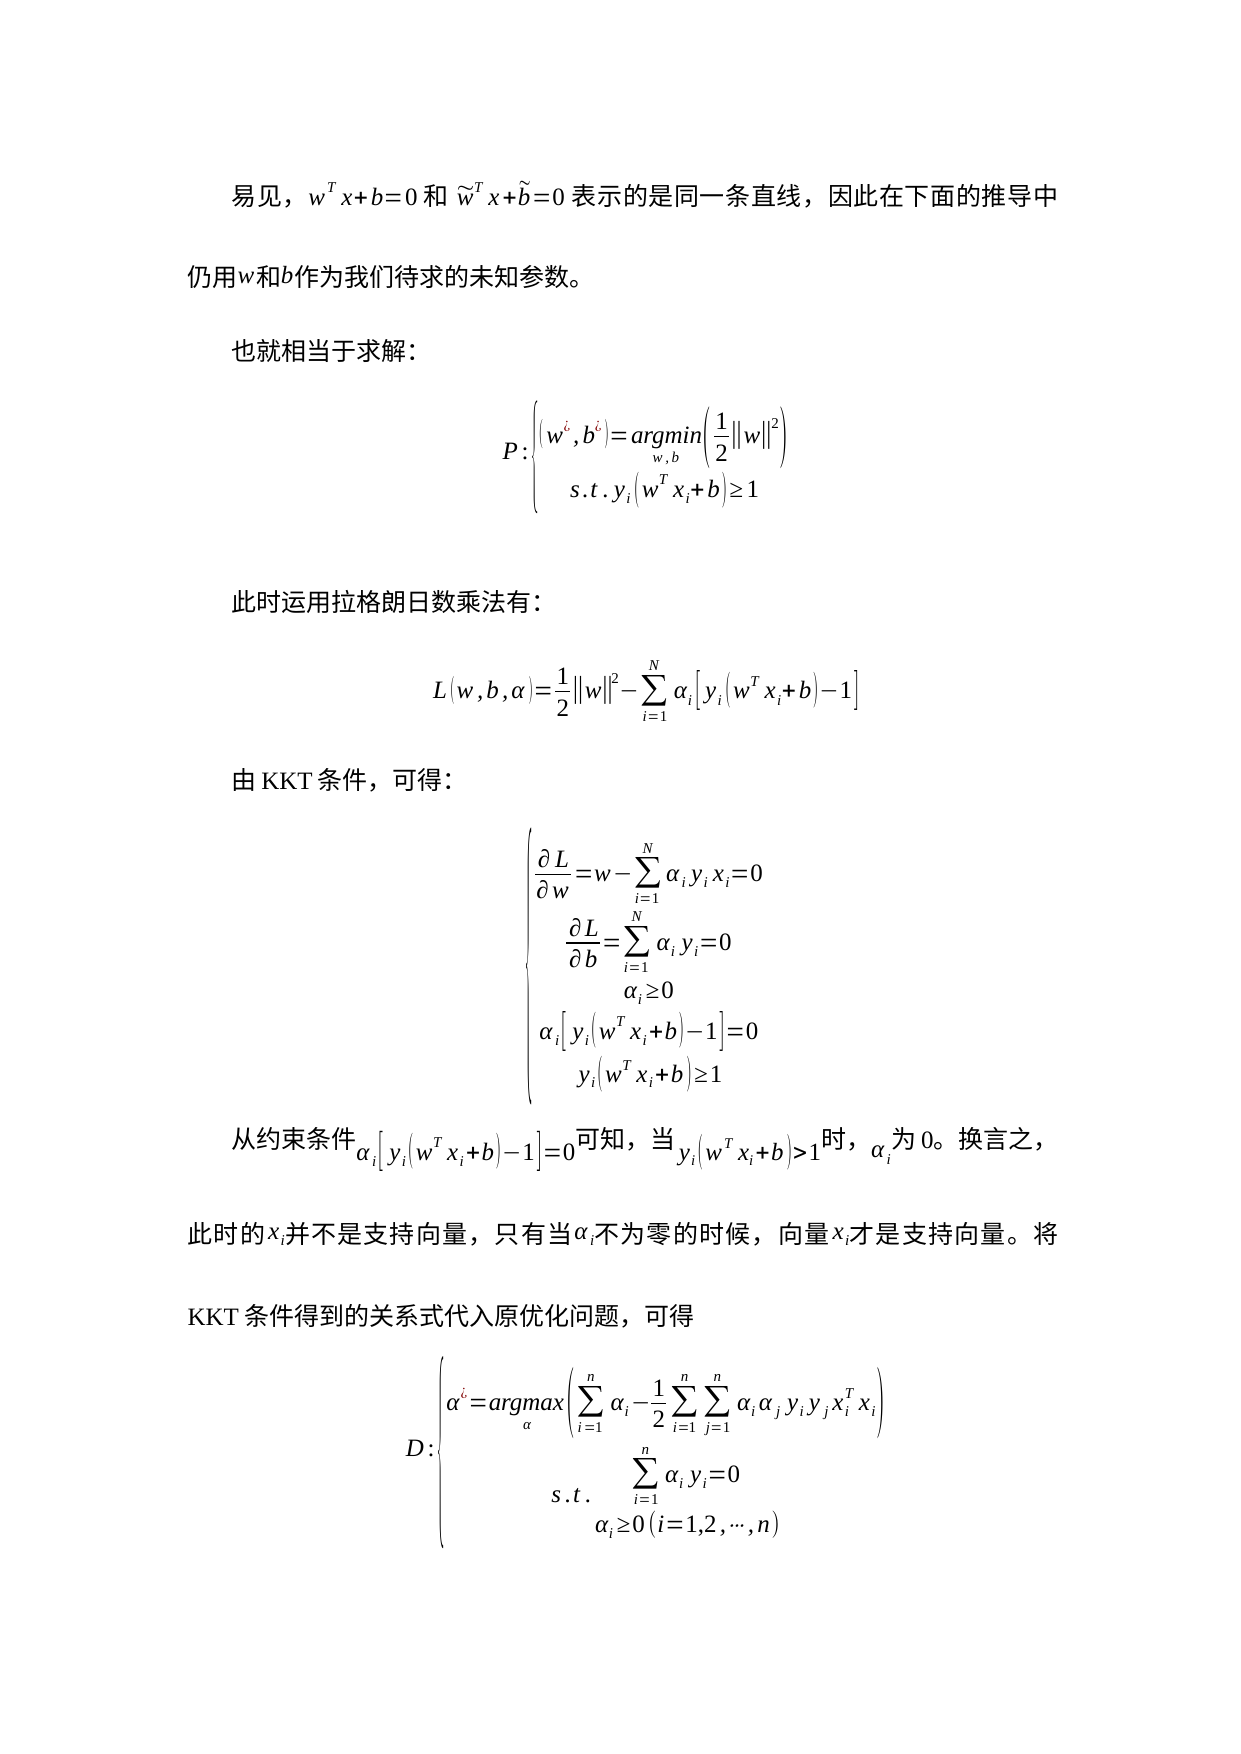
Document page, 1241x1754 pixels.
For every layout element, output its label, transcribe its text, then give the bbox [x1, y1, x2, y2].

text 也就相当于求解： [187, 317, 1059, 382]
text 从约束条件可知，当时，为0。换言之，此时的并不是支持向量，只有当不为零的时候，向量才是支持向量。将KKT条件得到的关系式代入原优化问题，可得 [187, 1119, 1059, 1347]
text 此时运用拉格朗日数乘法有： [187, 568, 1059, 633]
text 由KKT条件，可得： [187, 746, 1059, 811]
text 易见， 和 表示的是同一条直线，因此在下面的推导中仍用和作为我们待求的未知参数。 [187, 162, 1059, 308]
